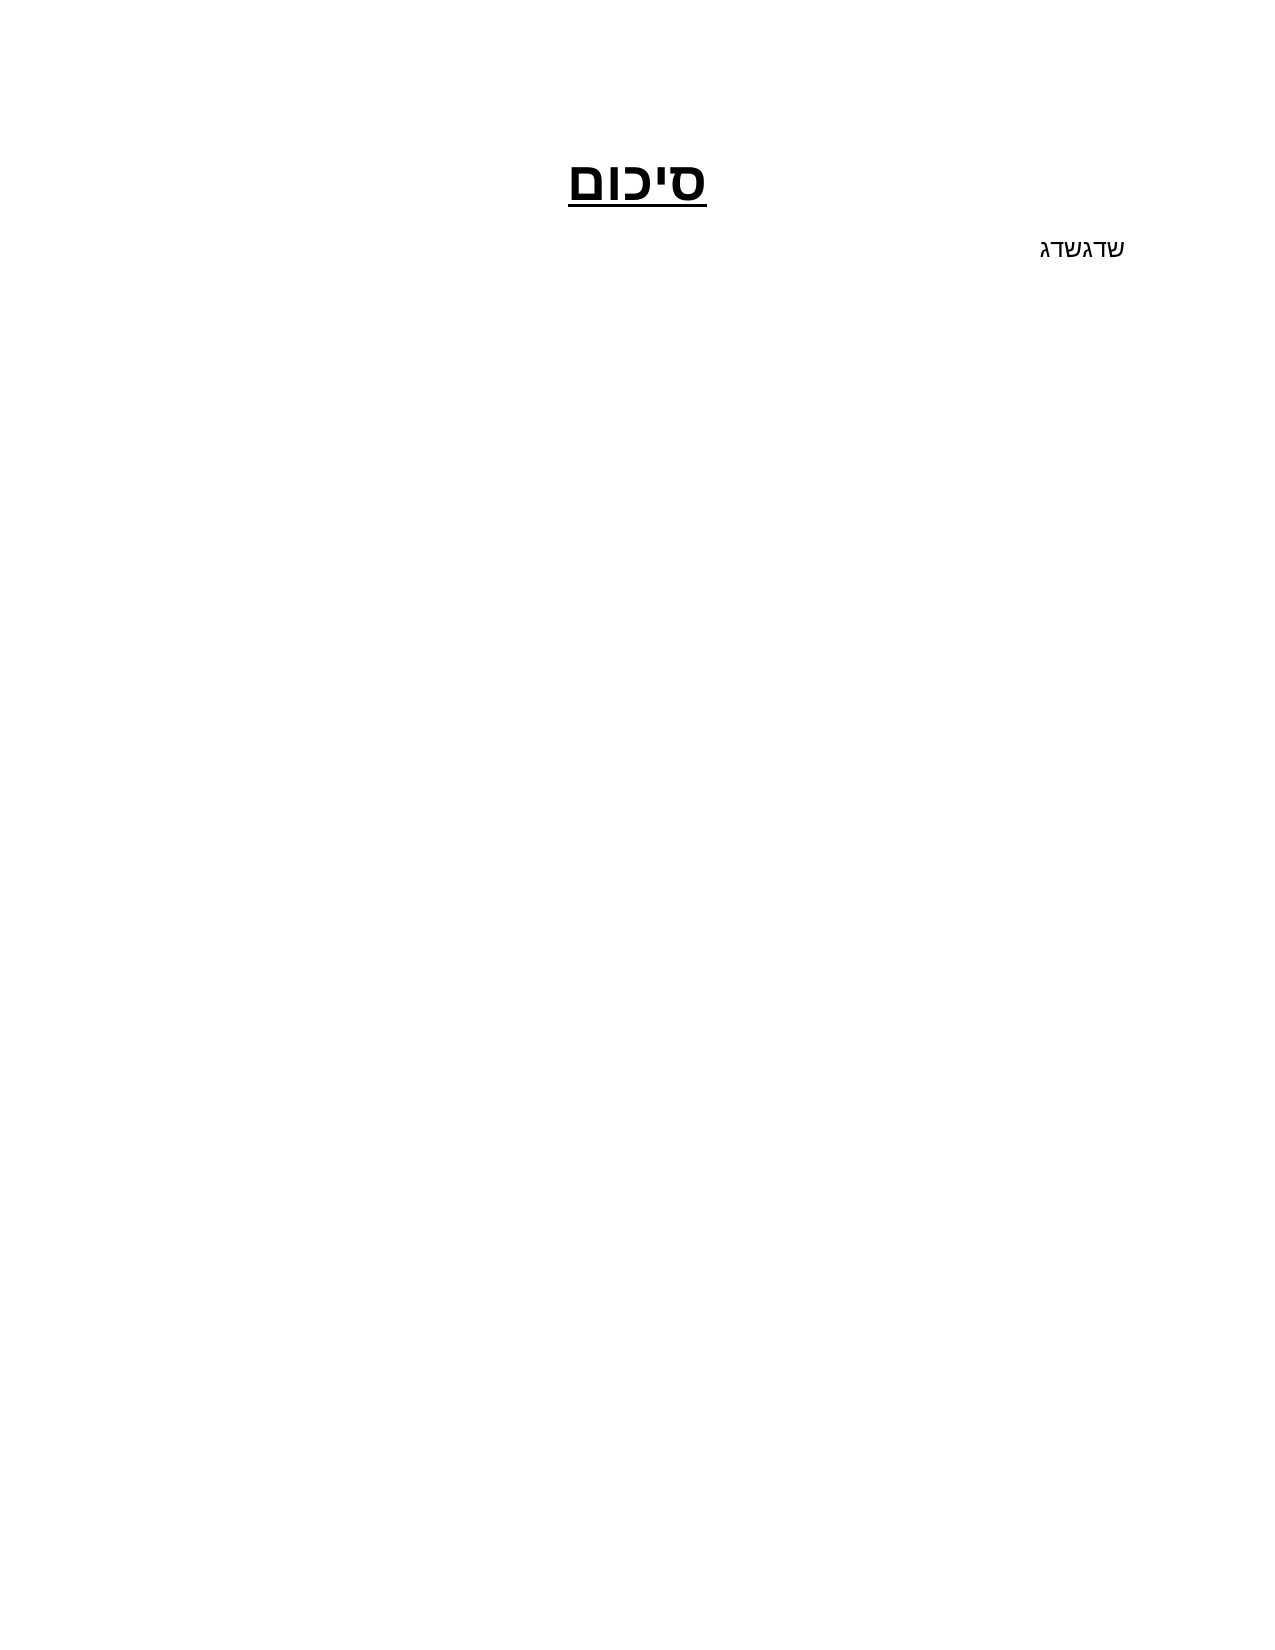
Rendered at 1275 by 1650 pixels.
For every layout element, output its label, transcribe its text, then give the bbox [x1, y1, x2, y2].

text שדגשדג [150, 234, 1125, 263]
text סיכום [150, 150, 1125, 212]
